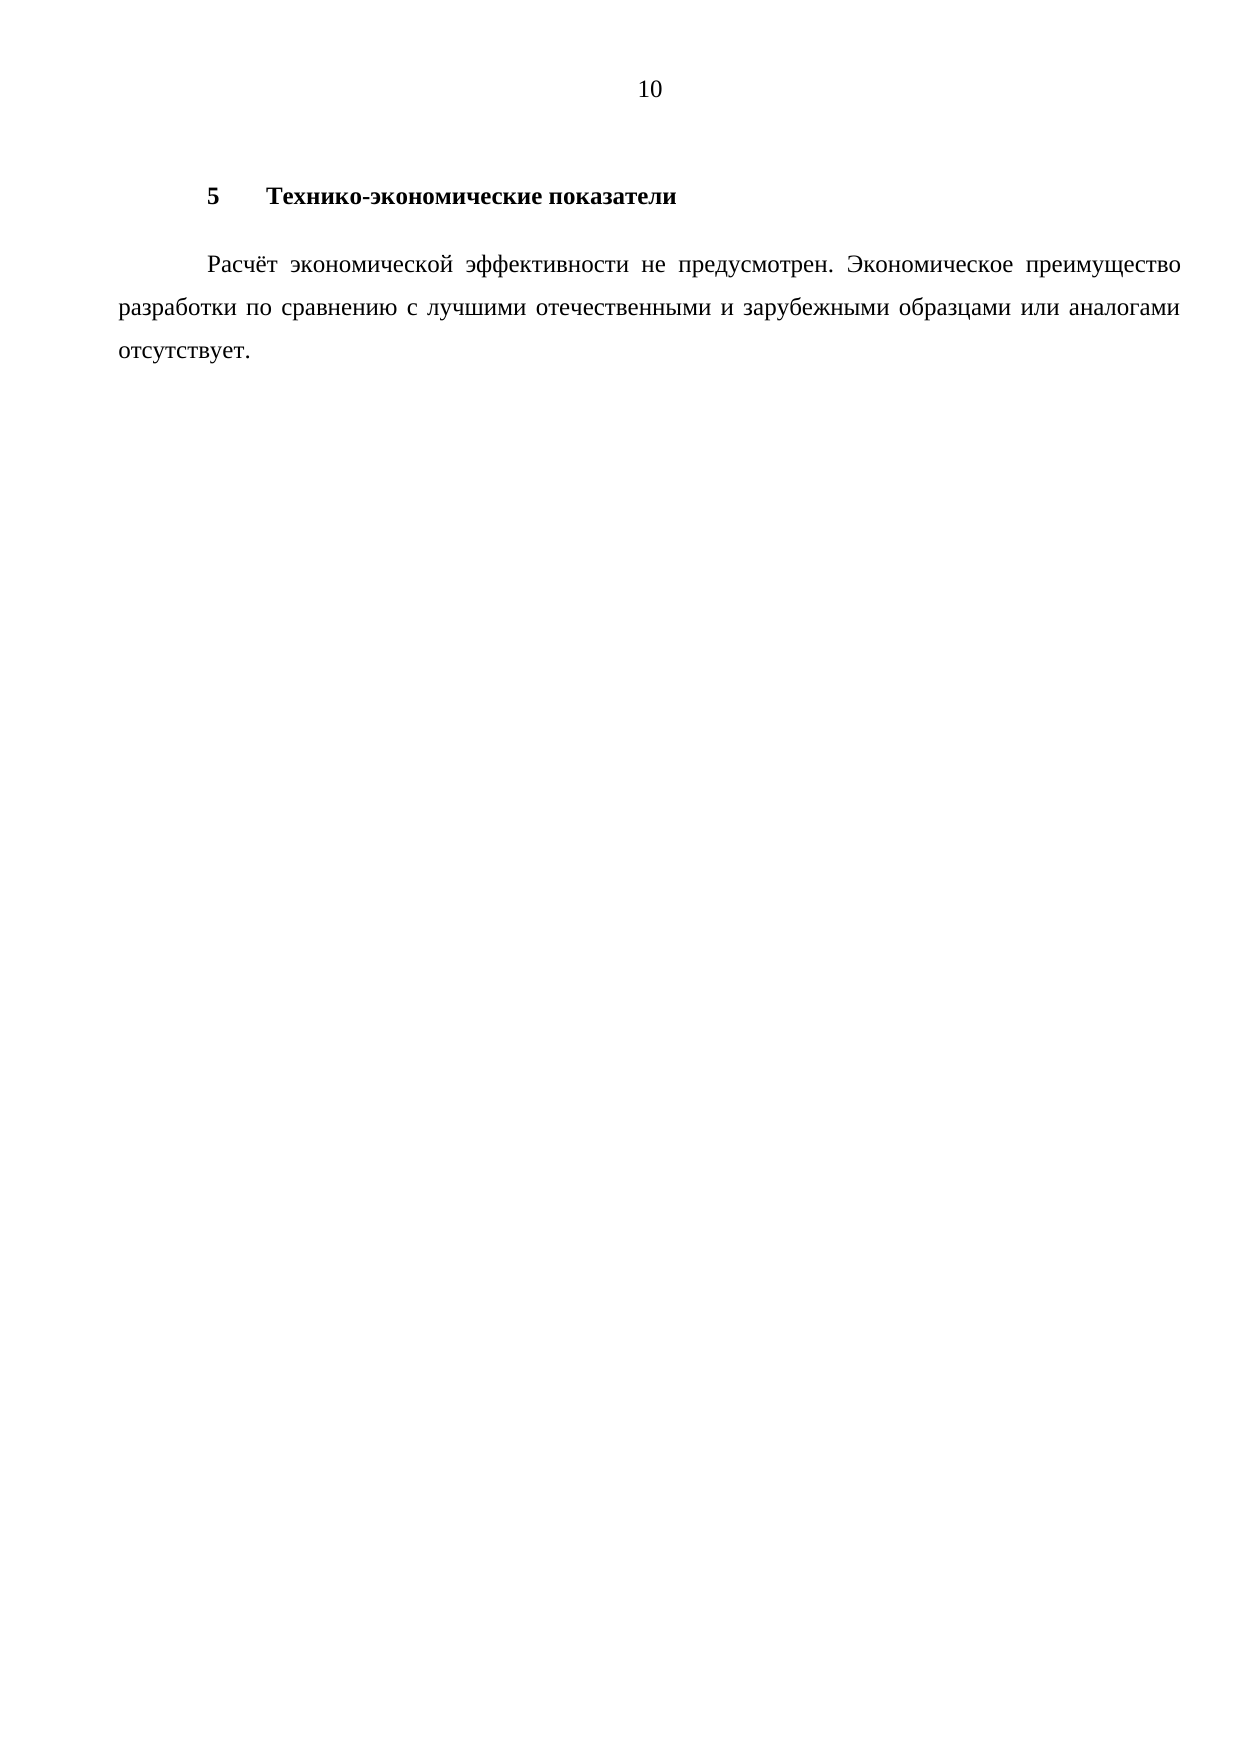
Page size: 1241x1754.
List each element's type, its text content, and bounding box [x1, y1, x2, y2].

text Расчёт экономической эффективности не предусмотрен. Экономическое преимущество разработки по сравнению с лучшими отечественными и зарубежными образцами или аналогами отсутствует. [118, 249, 1181, 364]
subtitle Технико-экономические показатели [118, 181, 1181, 210]
